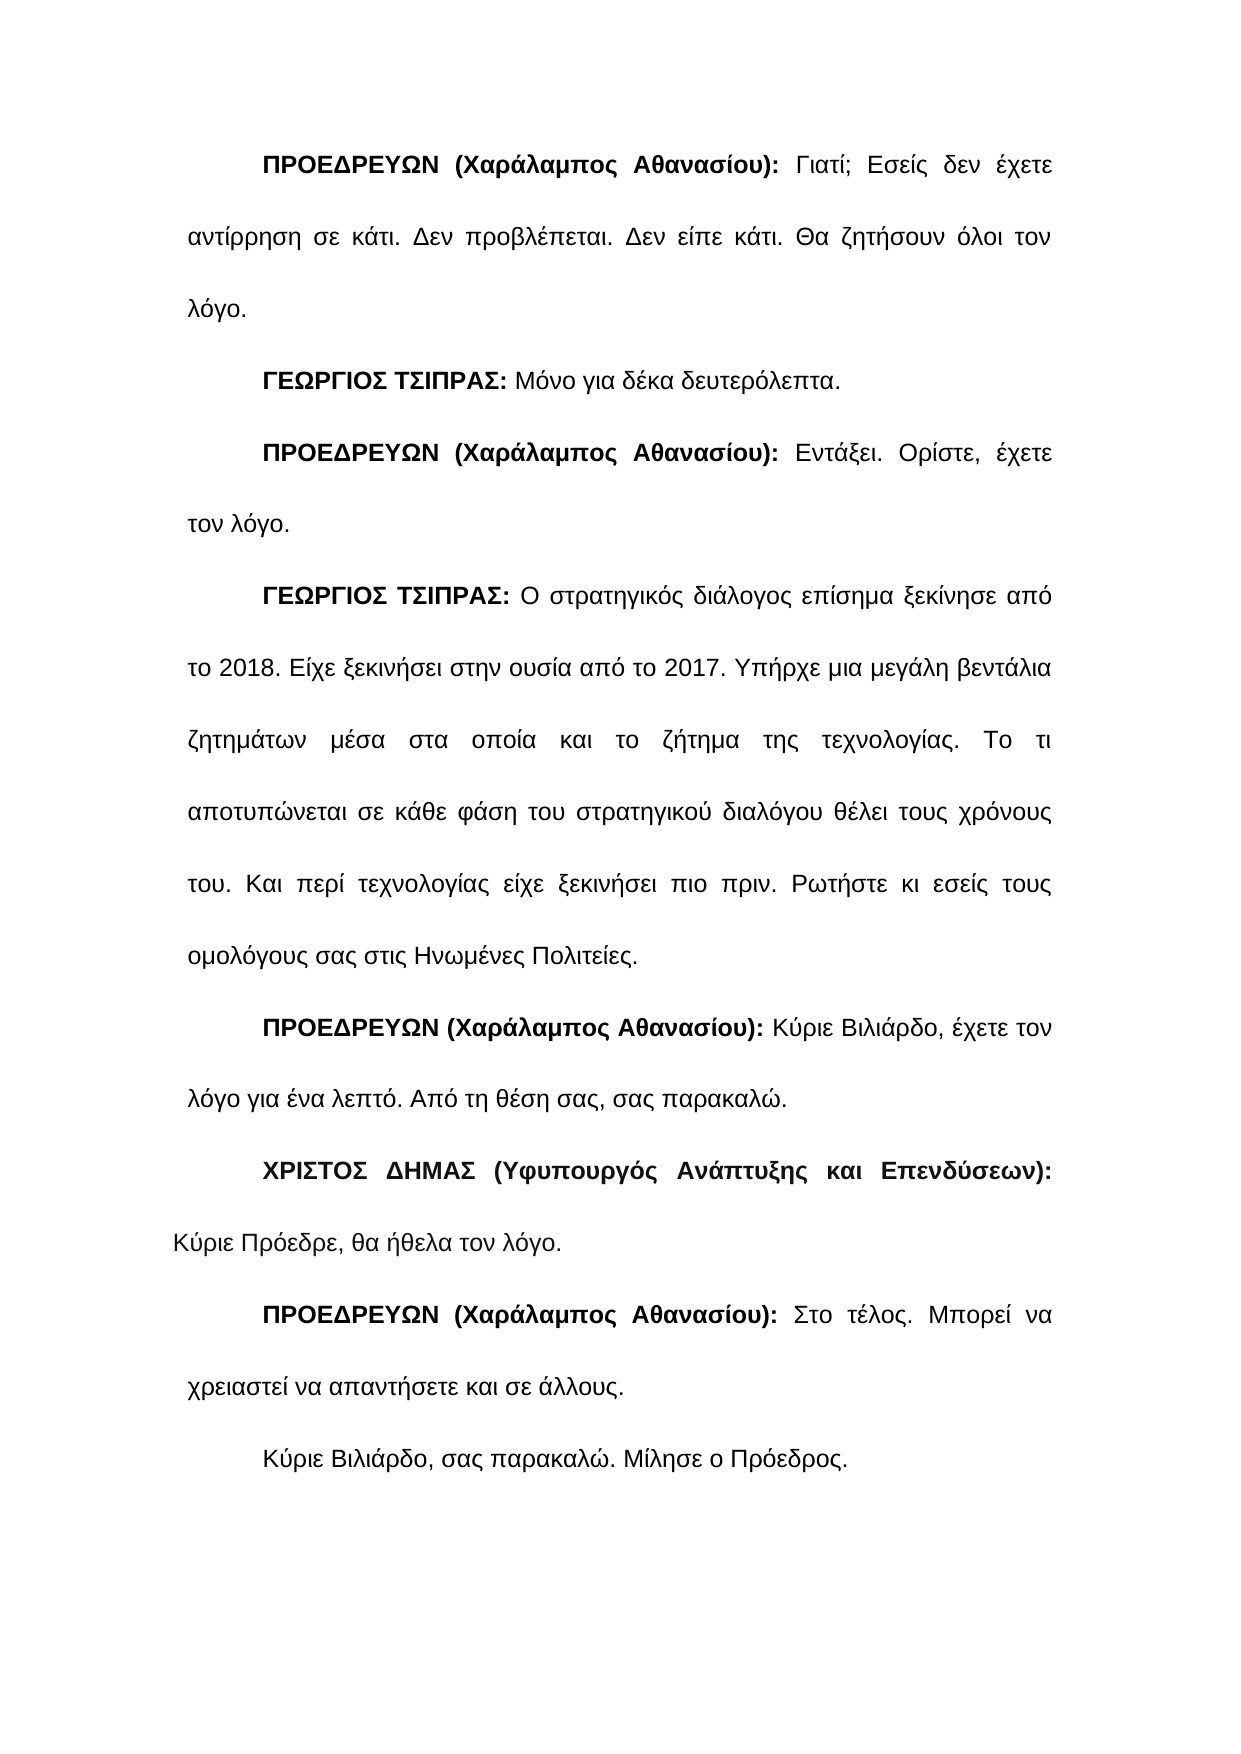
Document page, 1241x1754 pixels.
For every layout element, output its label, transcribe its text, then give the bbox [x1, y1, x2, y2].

text ΧΡΙΣΤΟΣ ΔΗΜΑΣ (Υφυπουργός Ανάπτυξης και Επενδύσεων): Κύριε Πρόεδρε, θα ήθελα τον λόγο. [173, 1156, 1053, 1257]
text ΓΕΩΡΓΙΟΣ ΤΣΙΠΡΑΣ: Μόνο για δέκα δευτερόλεπτα. [187, 366, 1053, 394]
text ΠΡΟΕΔΡΕΥΩΝ (Χαράλαμπος Αθανασίου): Κύριε Βιλιάρδο, έχετε τον λόγο για ένα λεπτό. Από τη θέση σας, σας παρακαλώ. [187, 1012, 1053, 1113]
text ΠΡΟΕΔΡΕΥΩΝ (Χαράλαμπος Αθανασίου): Εντάξει. Ορίστε, έχετε τον λόγο. [187, 437, 1053, 538]
text ΓΕΩΡΓΙΟΣ ΤΣΙΠΡΑΣ: Ο στρατηγικός διάλογος επίσημα ξεκίνησε από το 2018. Είχε ξεκινήσει στην ουσία από το 2017. Υπήρχε μια μεγάλη βεντάλια ζητημάτων μέσα στα οποία και το ζήτημα της τεχνολογίας. Το τι αποτυπώνεται σε κάθε φάση του στρατηγικού διαλόγου θέλει τους χρόνους του. Και περί τεχνολογίας είχε ξεκινήσει πιο πριν. Ρωτήστε κι εσείς τους ομολόγους σας στις Ηνωμένες Πολιτείες. [187, 581, 1053, 969]
text ΠΡΟΕΔΡΕΥΩΝ (Χαράλαμπος Αθανασίου): Στο τέλος. Μπορεί να χρειαστεί να απαντήσετε και σε άλλους. [187, 1300, 1053, 1401]
text Κύριε Βιλιάρδο, σας παρακαλώ. Μίλησε ο Πρόεδρος. [187, 1444, 1053, 1472]
text ΠΡΟΕΔΡΕΥΩΝ (Χαράλαμπος Αθανασίου): Γιατί; Εσείς δεν έχετε αντίρρηση σε κάτι. Δεν προβλέπεται. Δεν είπε κάτι. Θα ζητήσουν όλοι τον λόγο. [187, 150, 1053, 322]
